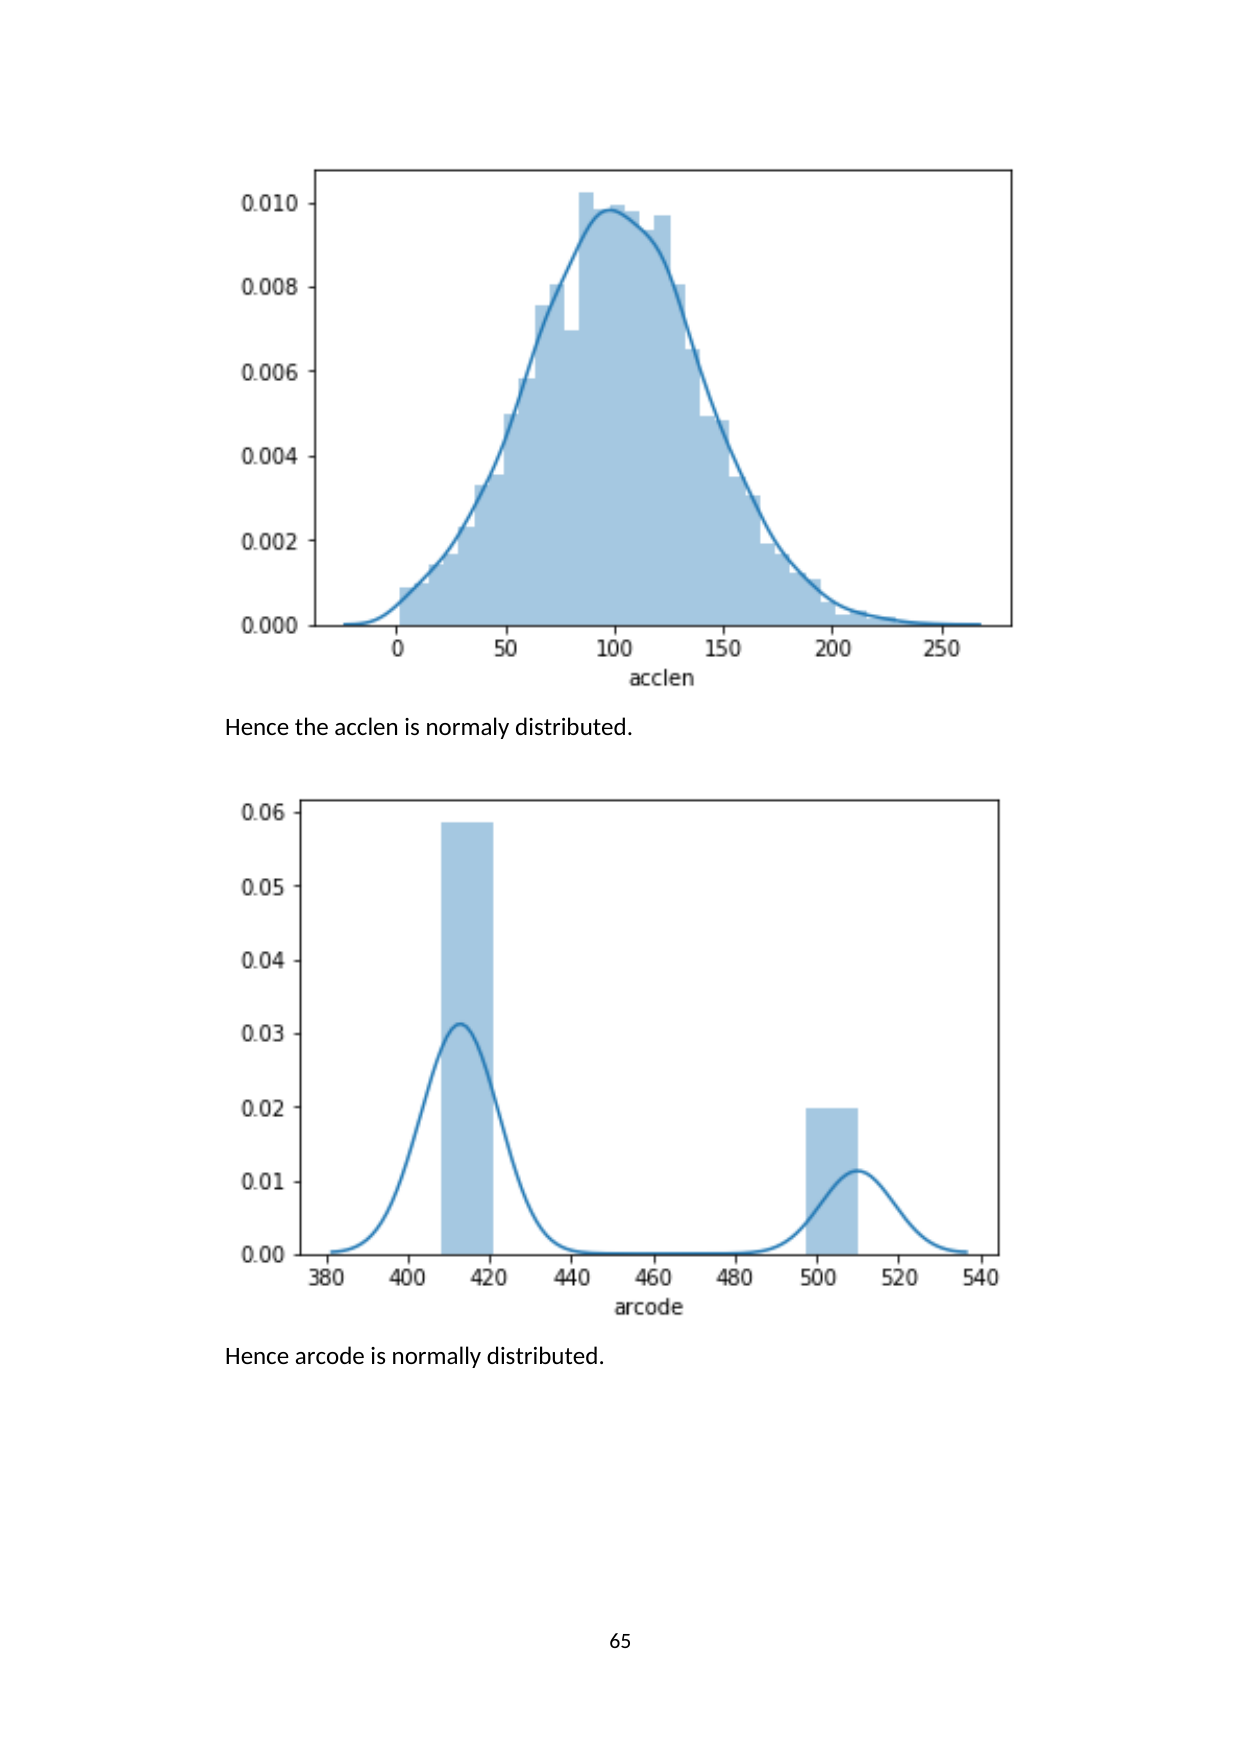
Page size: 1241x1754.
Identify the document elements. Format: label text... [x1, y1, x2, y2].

list Hence arcode is normally distributed. [225, 1333, 1090, 1371]
list Hence the acclen is normaly distributed. [225, 704, 1090, 742]
picture [225, 779, 1019, 1334]
picture [225, 150, 1034, 705]
